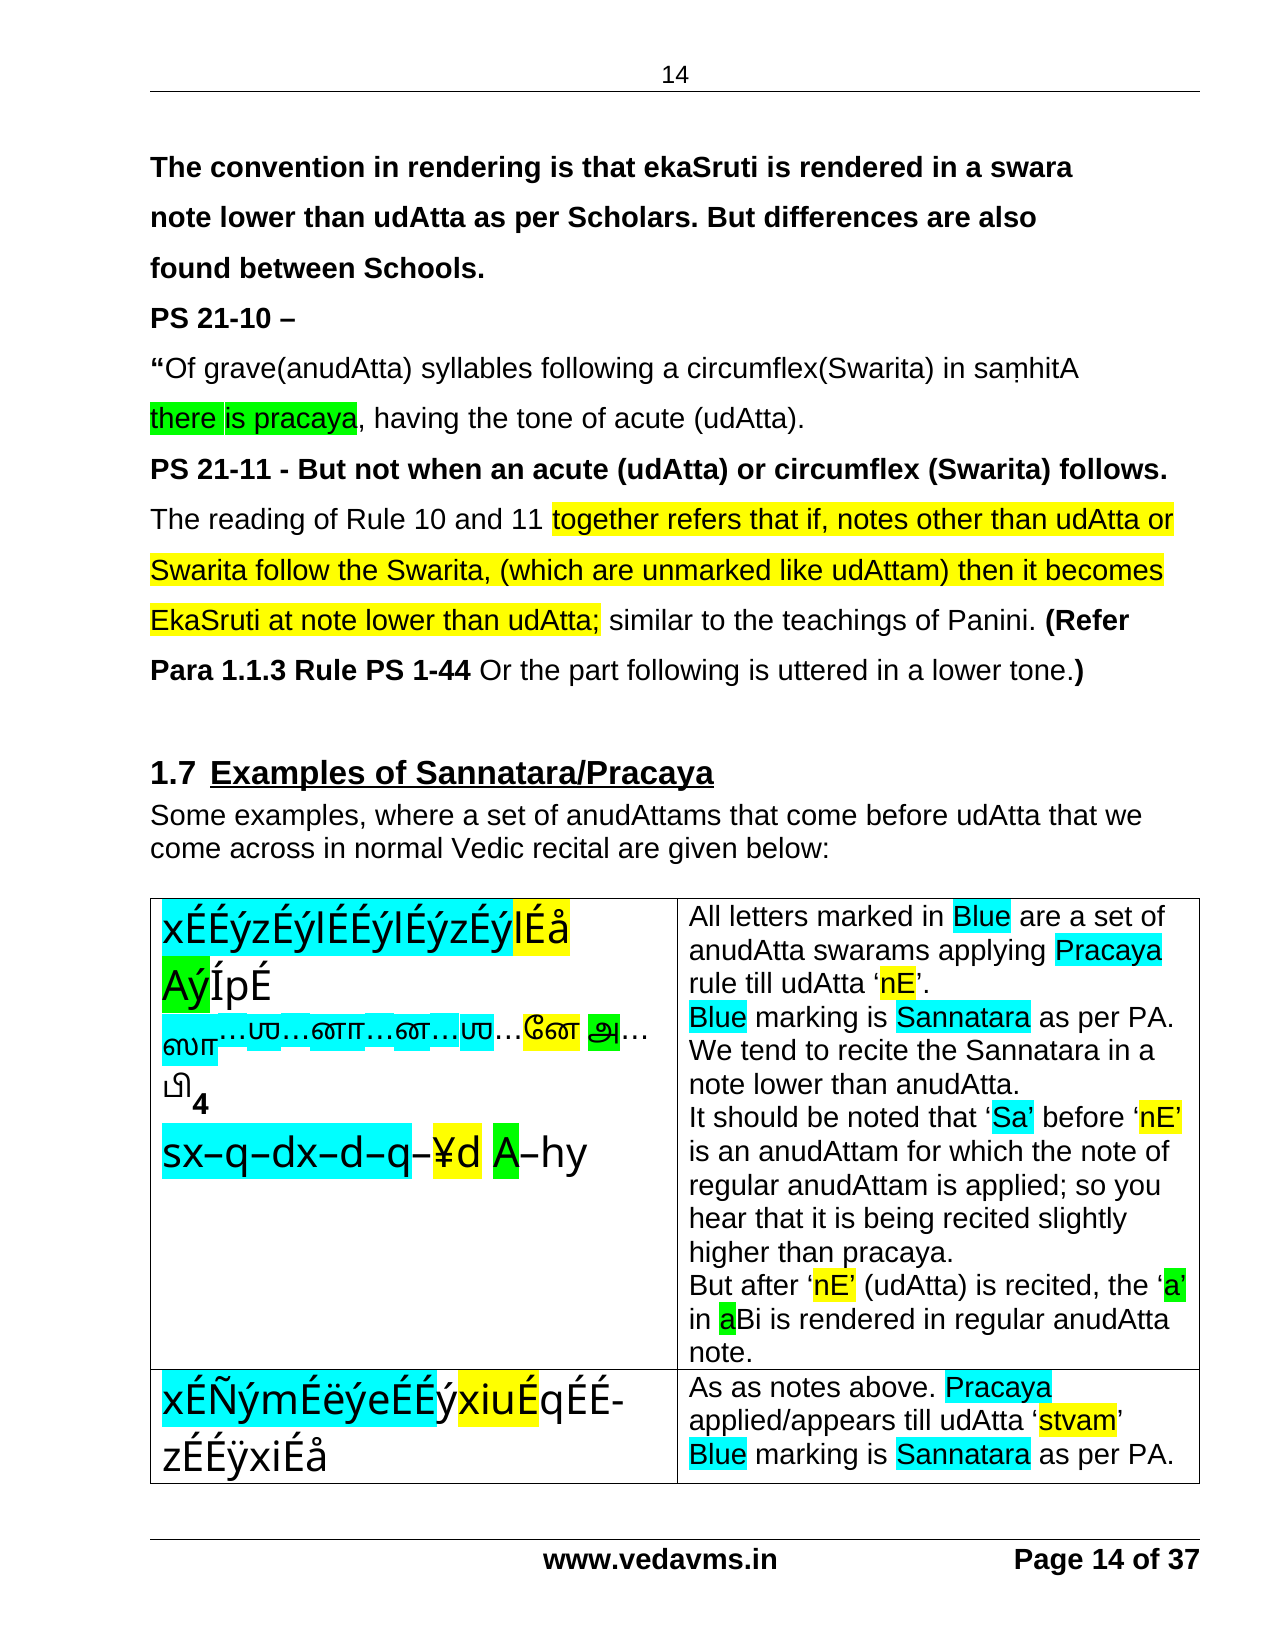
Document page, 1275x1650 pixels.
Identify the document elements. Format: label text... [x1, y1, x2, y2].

text PS 21-11 - But not when an acute (udAtta) or circumflex (Swarita) follows. [150, 452, 1200, 485]
text PS 21-10 – “Of grave(anudAtta) syllables following a circumflex(Swarita) in saṃhitA there is pracaya, having the tone of acute (udAtta). [150, 301, 1200, 435]
table_header xÉÉýzÉýlÉÉýlÉýzÉýlÉå AýÍpÉ ஸா…ஶ…னா…ன…ஶ…னே அ…பி4 sx–q–dx–d–q–¥d A–hy [151, 899, 677, 1369]
text The reading of Rule 10 and 11 together refers that if, notes other than udAtta or Swarita follow the Swarita, (which are unmarked like udAttam) then it becomes EkaSruti at note lower than udAtta; similar to the teachings of Panini. (Refer Para 1.1.3 Rule PS 1-44 Or the part following is uttered in a lower tone.) [150, 502, 1200, 687]
table_header All letters marked in Blue are a set of anudAtta swarams applying Pracaya rule till udAtta ‘nE’. Blue marking is Sannatara as per PA. We tend to recite the Sannatara in a note lower than anudAtta. It should be noted that ‘Sa’ before ‘nE’ is an anudAttam for which the note of regular anudAttam is applied; so you hear that it is being recited slightly higher than pracaya. But after ‘nE’ (udAtta) is recited, the ‘a’ in aBi is rendered in regular anudAtta note. [678, 899, 1199, 1369]
table_cell xÉÑýmÉëýeÉÉýxiuÉqÉÉ-zÉÉÿxiÉå ஸு…ப்ர…ஜா…ஸ்த்வமா-ஶா‡ஸ்தே s¡–öe–Rx–sëûix-qx˜¥së [151, 1370, 677, 1483]
text The convention in rendering is that ekaSruti is rendered in a swara note lower than udAtta as per Scholars. But differences are also found between Schools. [150, 150, 1200, 284]
subtitle Examples of Sannatara/Pracaya [150, 753, 1200, 791]
text Some examples, where a set of anudAttams that come before udAtta that we come across in normal Vedic recital are given below: [150, 797, 1200, 864]
